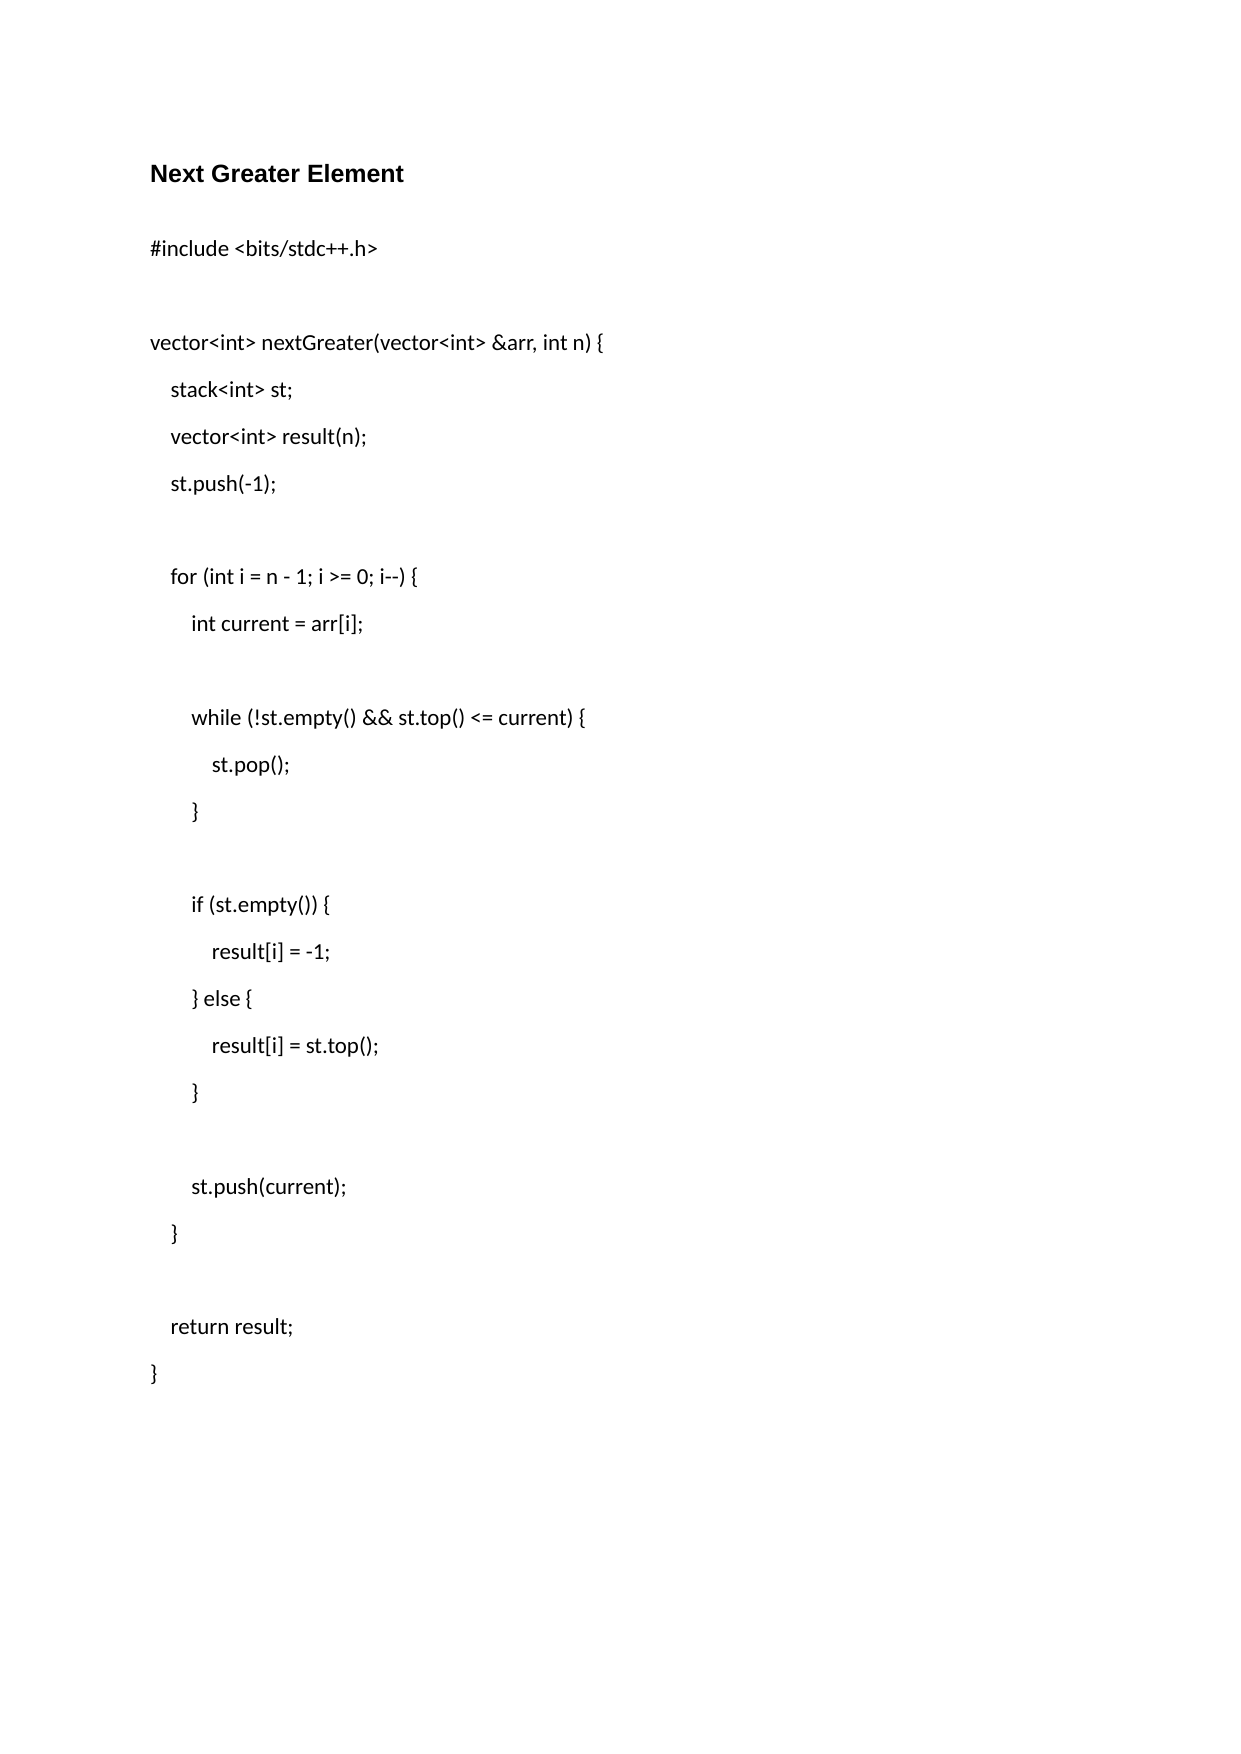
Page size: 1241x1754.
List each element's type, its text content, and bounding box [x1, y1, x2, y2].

text } else { [150, 984, 1090, 1012]
text if (st.empty()) { [150, 891, 1090, 919]
text result[i] = st.top(); [150, 1031, 1090, 1059]
text int current = arr[i]; [150, 609, 1090, 637]
text while (!st.empty() && st.top() <= current) { [150, 703, 1090, 731]
text vector<int> result(n); [150, 422, 1090, 450]
text } [150, 1078, 1090, 1106]
text return result; [150, 1312, 1090, 1341]
text #include <bits/stdc++.h> [150, 234, 1090, 262]
text st.pop(); [150, 750, 1090, 778]
text st.push(current); [150, 1172, 1090, 1200]
text st.push(-1); [150, 469, 1090, 497]
text for (int i = n - 1; i >= 0; i--) { [150, 562, 1090, 591]
text stack<int> st; [150, 375, 1090, 403]
text } [150, 1219, 1090, 1247]
text Next Greater Element [150, 150, 1090, 187]
text result[i] = -1; [150, 937, 1090, 966]
text } [150, 1359, 1090, 1387]
text vector<int> nextGreater(vector<int> &arr, int n) { [150, 328, 1090, 356]
text } [150, 797, 1090, 825]
